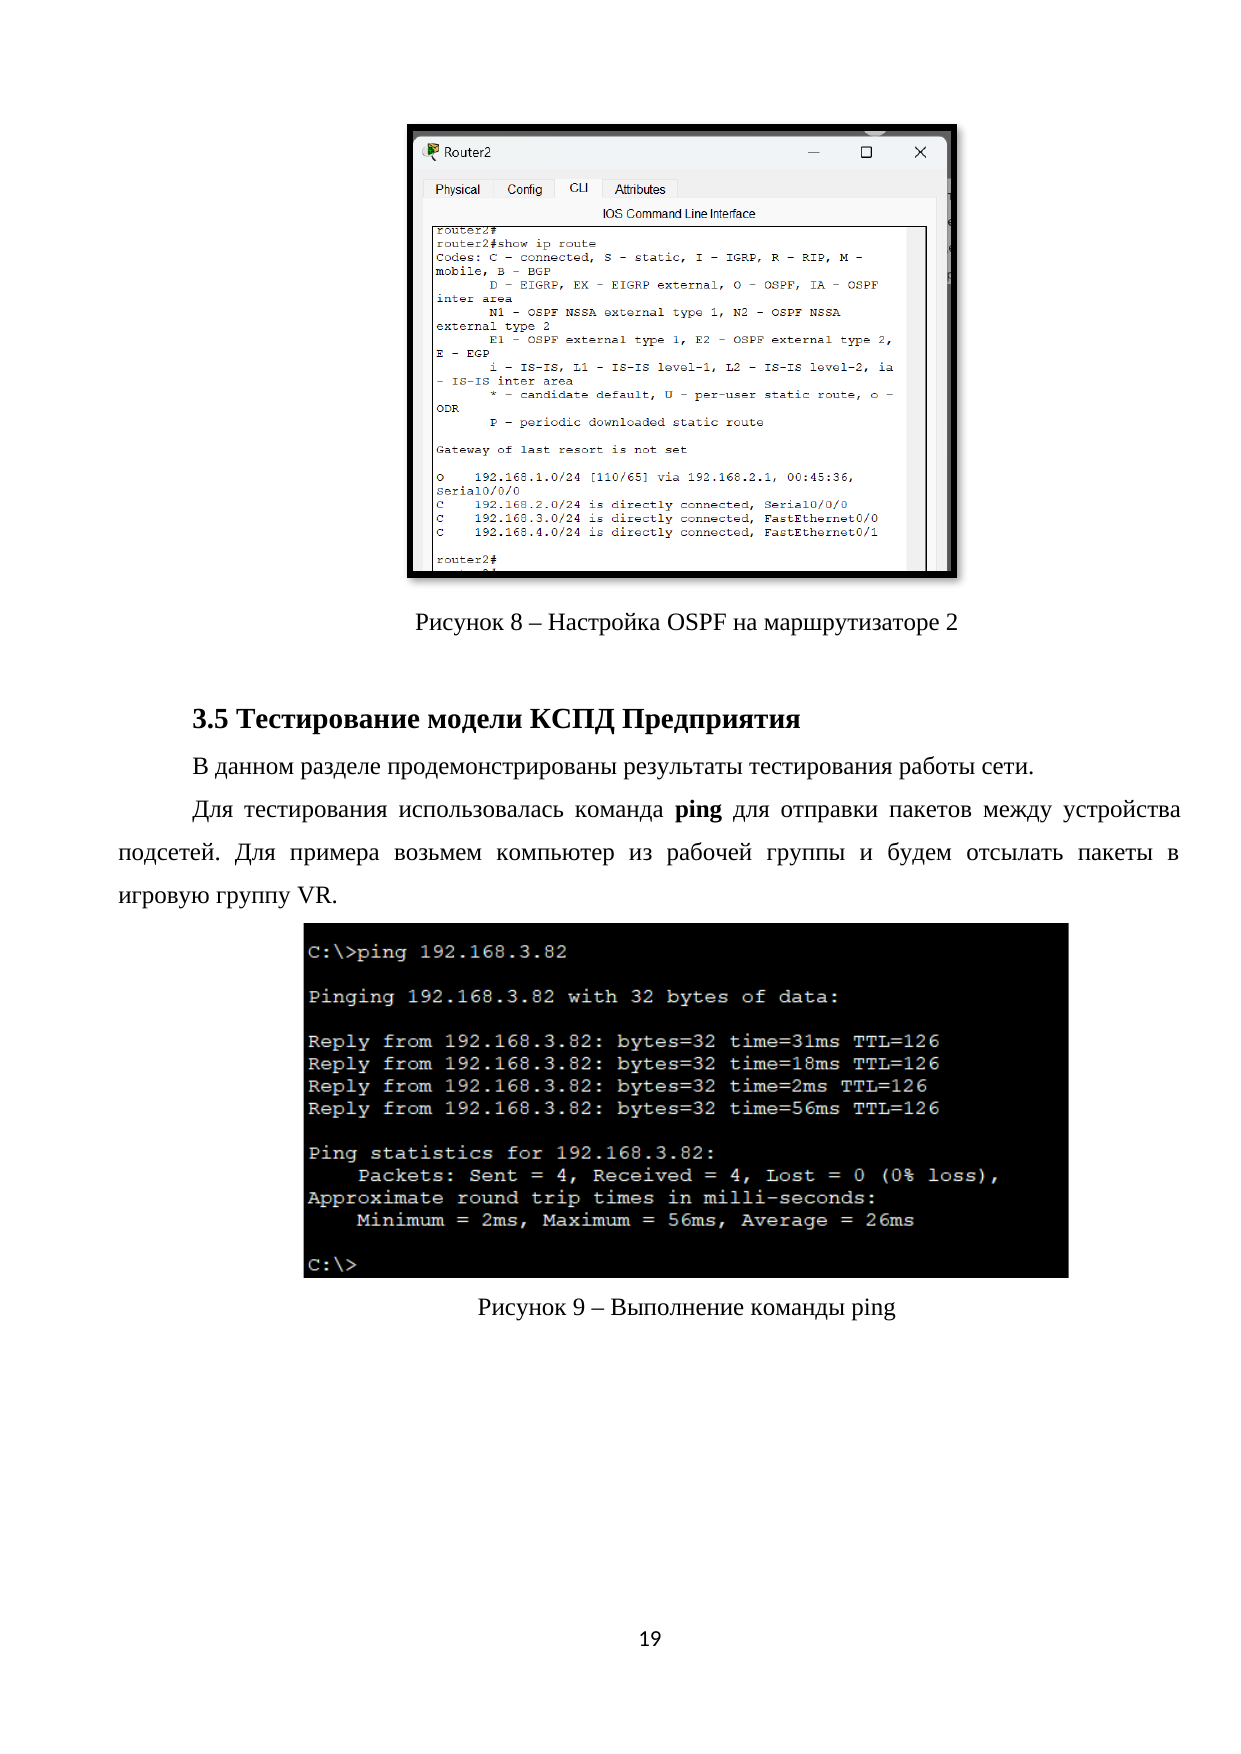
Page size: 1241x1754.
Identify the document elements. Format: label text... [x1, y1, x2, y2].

text Рисунок 8 – Настройка OSPF на маршрутизаторе 2 [118, 607, 1181, 636]
text В данном разделе продемонстрированы результаты тестирования работы сети. [118, 751, 1181, 780]
picture [303, 923, 1070, 1278]
text Для тестирования использовалась команда ping для отправки пакетов между устройства подсетей. Для примера возьмем компьютер из рабочей группы и будем отсылать пакеты в игровую группу VR. [118, 794, 1181, 909]
text Рисунок 9 – Выполнение команды ping [118, 1292, 1181, 1320]
picture [413, 131, 951, 571]
text 3.5 Тестирование модели КСПД Предприятия [118, 701, 1181, 734]
